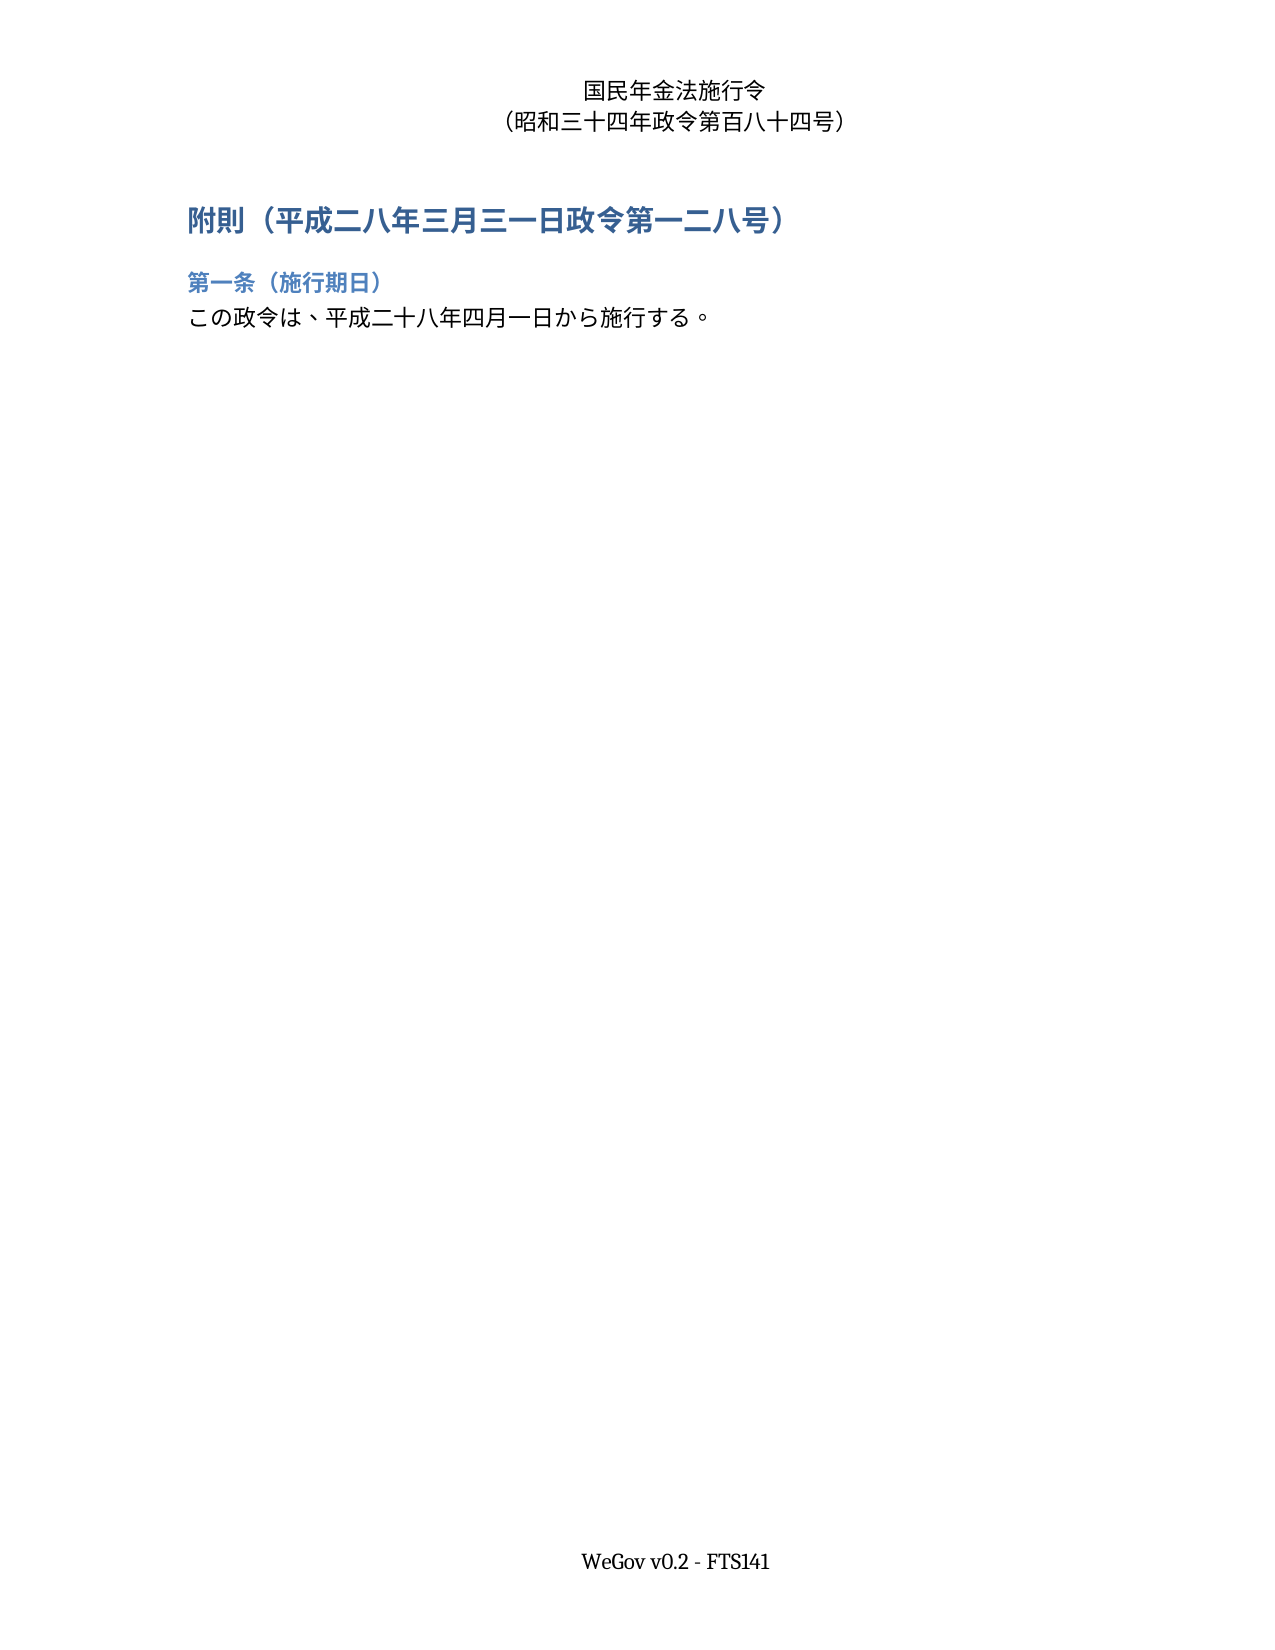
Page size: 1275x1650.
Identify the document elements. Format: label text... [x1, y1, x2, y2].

text この政令は、平成二十八年四月一日から施行する。 [187, 302, 1087, 334]
subtitle 第一条（施行期日） [187, 266, 1087, 298]
subtitle 附則（平成二八年三月三一日政令第一二八号） [187, 200, 1087, 240]
